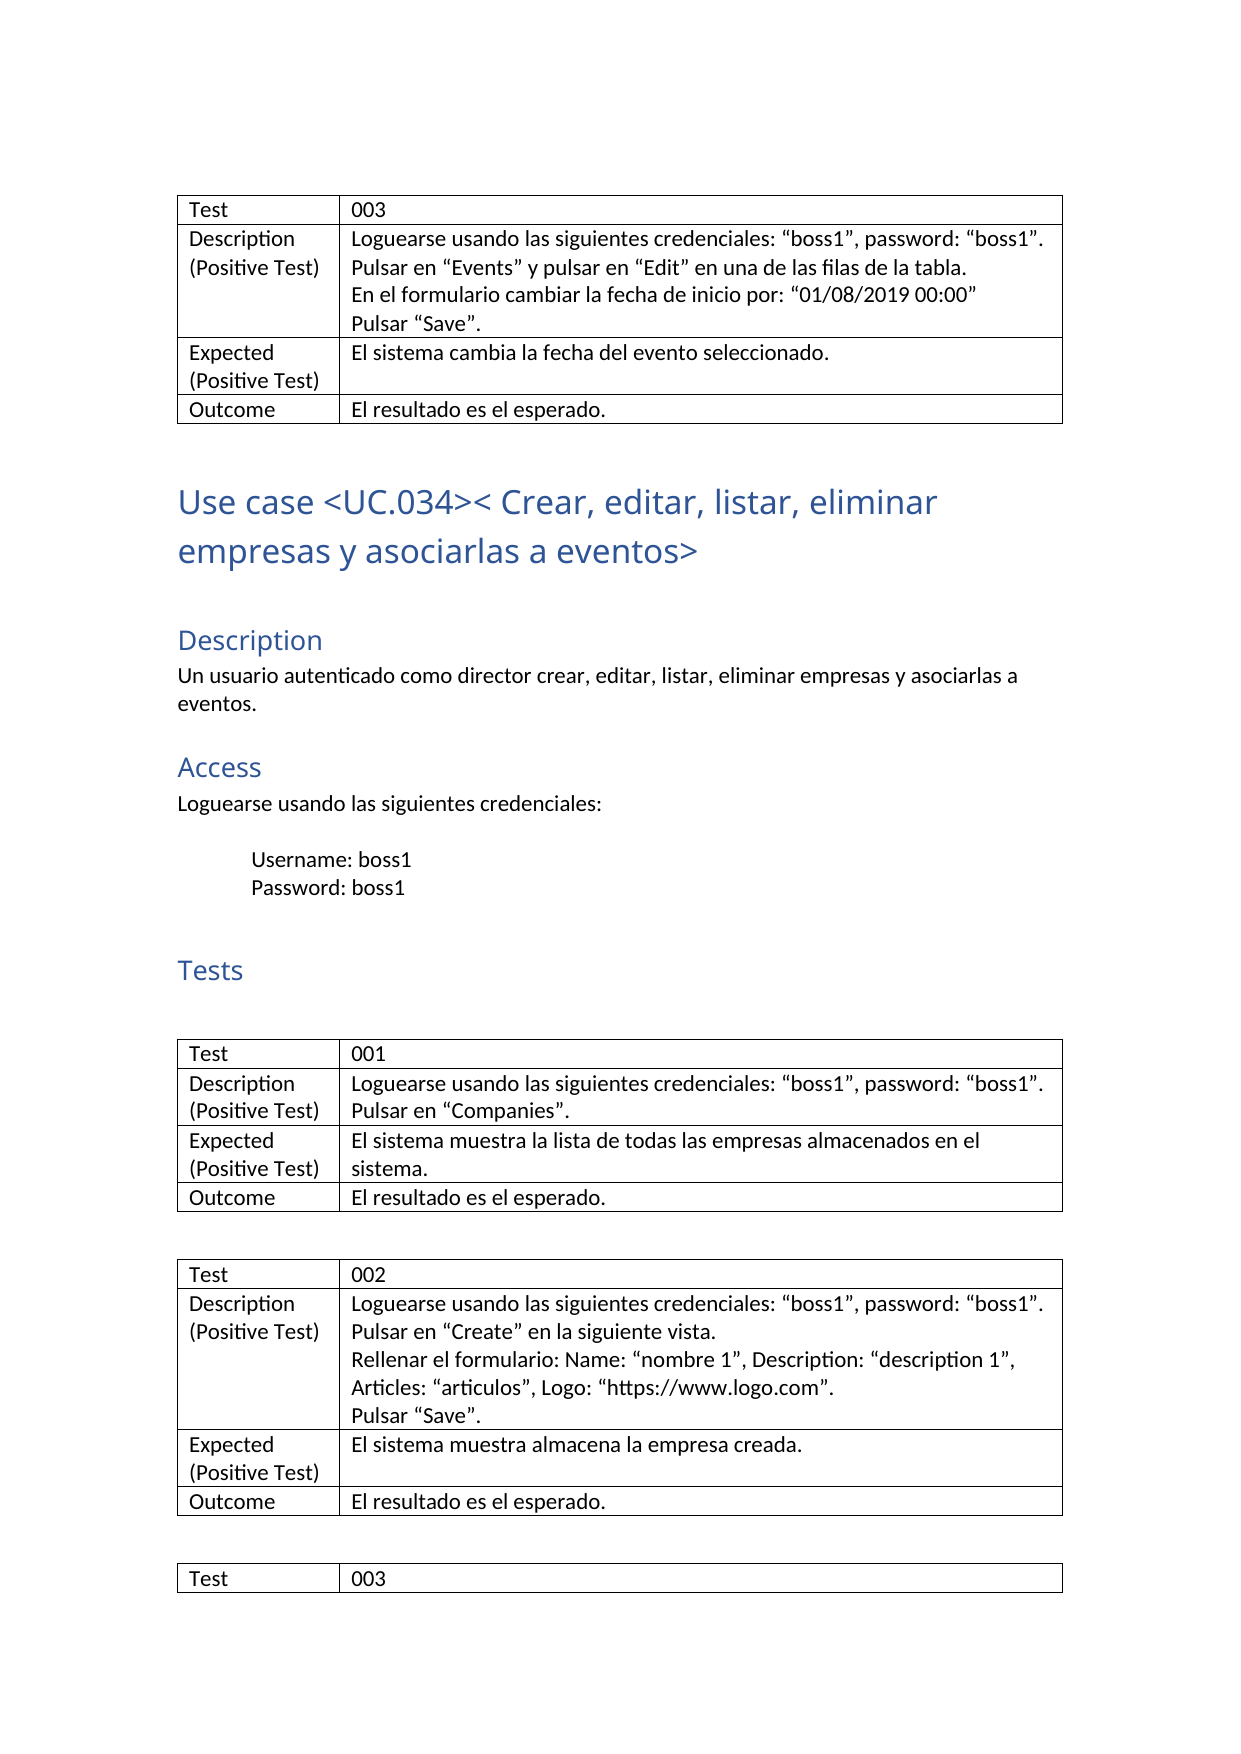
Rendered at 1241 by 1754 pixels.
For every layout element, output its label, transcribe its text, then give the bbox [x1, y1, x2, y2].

table_cell El resultado es el esperado. [340, 1487, 1062, 1515]
text Un usuario autenticado como director crear, editar, listar, eliminar empresas y asociarlas a eventos. [177, 661, 1063, 717]
table_cell Loguearse usando las siguientes credenciales: “boss1”, password: “boss1”. Pulsar en “Events” y pulsar en “Edit” en una de las filas de la tabla. En el formulario cambiar la fecha de inicio por: “01/08/2019 00:00” Pulsar “Save”. [340, 225, 1062, 337]
table_header Test [178, 1564, 339, 1592]
table_cell Expected (Positive Test) [178, 1126, 339, 1182]
text Password: boss1 [177, 873, 1063, 901]
subtitle Access [177, 749, 1063, 786]
subtitle Use case <UC.034>< Crear, editar, listar, eliminar empresas y asociarlas a eventos> [177, 479, 1063, 573]
table_cell Expected (Positive Test) [178, 338, 339, 394]
table_cell Description (Positive Test) [178, 1289, 339, 1429]
table_cell El sistema muestra la lista de todas las empresas almacenados en el sistema. [340, 1126, 1062, 1182]
table_cell Loguearse usando las siguientes credenciales: “boss1”, password: “boss1”. Pulsar en “Companies”. [340, 1069, 1062, 1125]
table_cell El sistema muestra almacena la empresa creada. [340, 1430, 1062, 1486]
table_cell Expected (Positive Test) [178, 1430, 339, 1486]
table_cell Outcome [178, 1487, 339, 1515]
table_cell Outcome [178, 395, 339, 423]
table_header Test [178, 196, 339, 223]
table_cell Description (Positive Test) [178, 225, 339, 337]
text Loguearse usando las siguientes credenciales: [177, 789, 1063, 817]
table_header Test [178, 1040, 339, 1068]
subtitle Tests [177, 952, 1063, 989]
table_header 001 [340, 1040, 1062, 1068]
table_cell El resultado es el esperado. [340, 1183, 1062, 1211]
table_cell Description (Positive Test) [178, 1069, 339, 1125]
table_header Test [178, 1260, 339, 1288]
table_header 003 [340, 196, 1062, 223]
subtitle Description [177, 581, 1063, 658]
table_header 003 [340, 1564, 1062, 1592]
table_cell El sistema cambia la fecha del evento seleccionado. [340, 338, 1062, 394]
table_cell El resultado es el esperado. [340, 395, 1062, 423]
text Username: boss1 [251, 845, 1063, 873]
table_cell Loguearse usando las siguientes credenciales: “boss1”, password: “boss1”. Pulsar en “Create” en la siguiente vista. Rellenar el formulario: Name: “nombre 1”, Description: “description 1”, Articles: “articulos”, Logo: “https://www.logo.com”. Pulsar “Save”. [340, 1289, 1062, 1429]
table_header 002 [340, 1260, 1062, 1288]
table_cell Outcome [178, 1183, 339, 1211]
